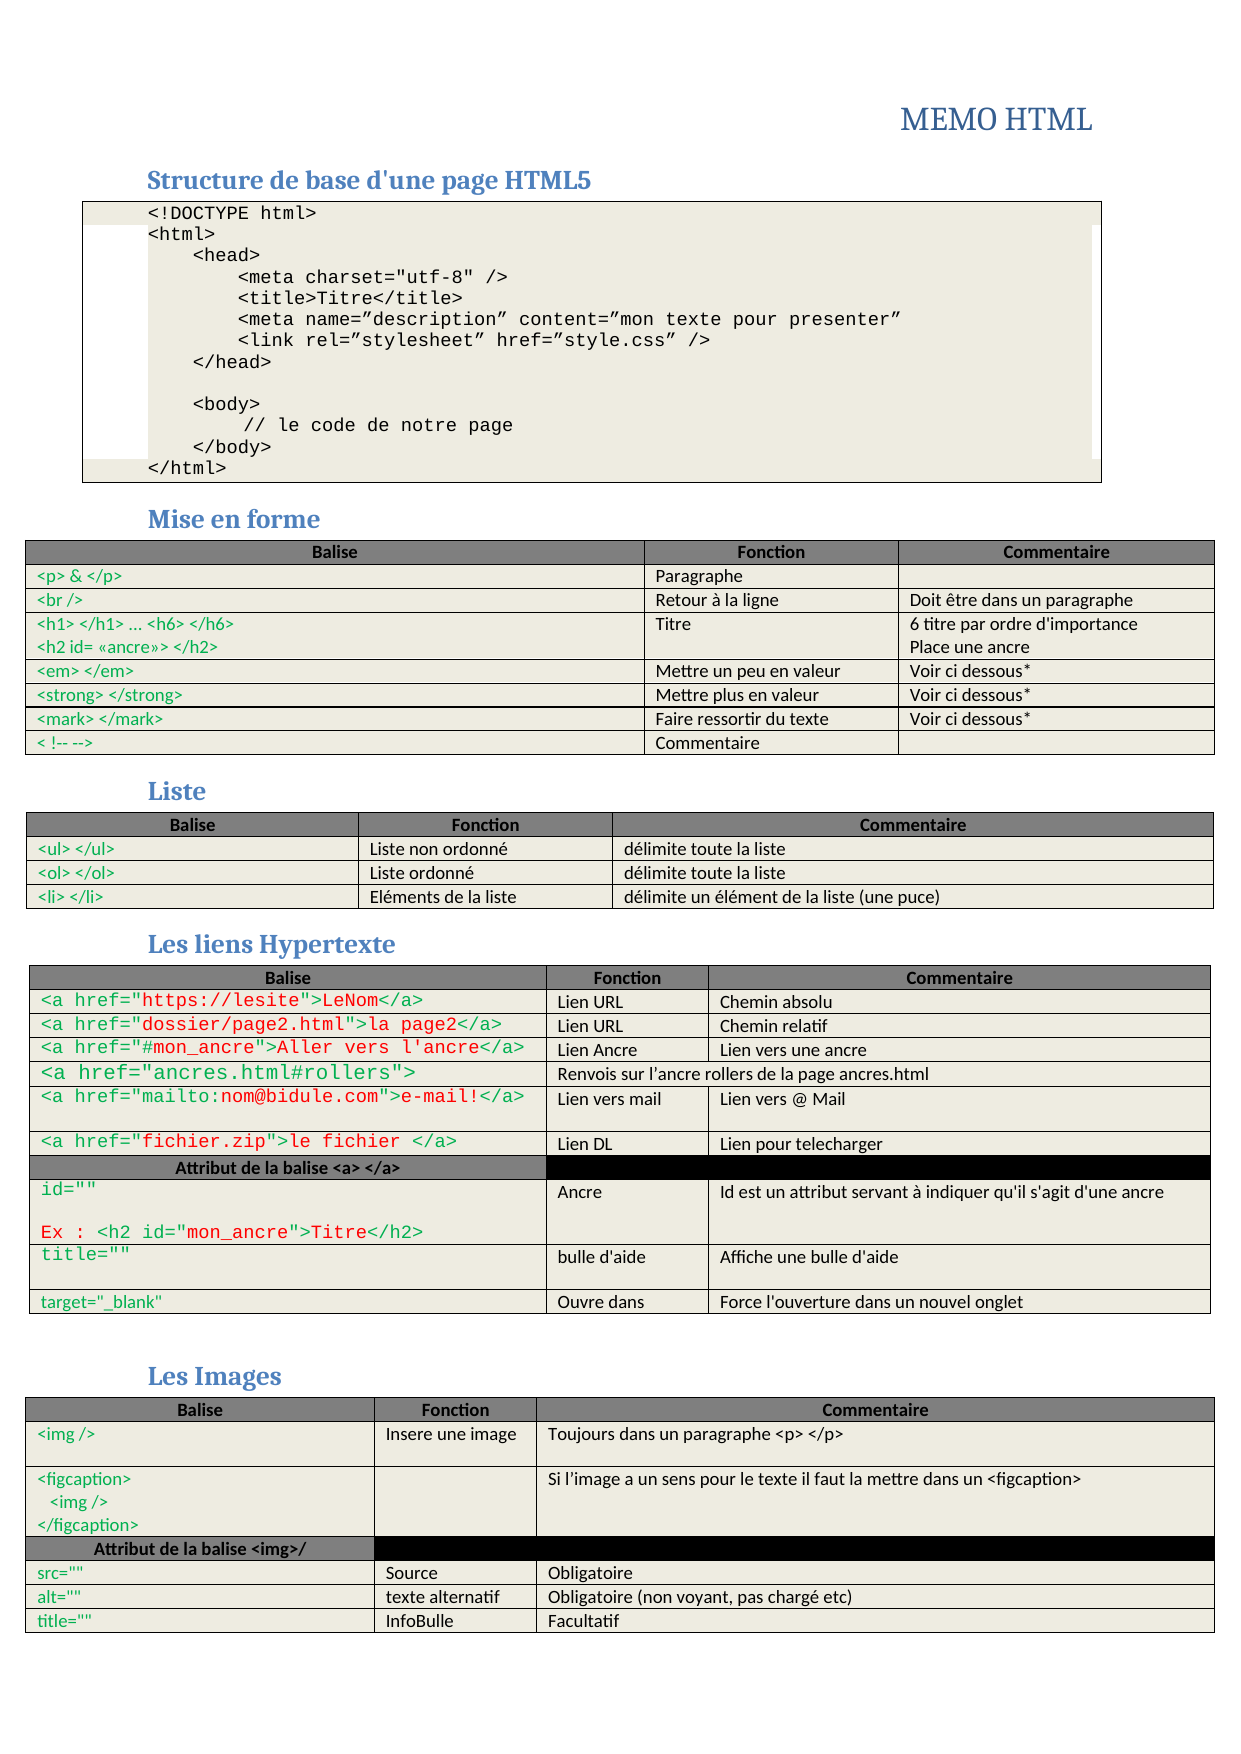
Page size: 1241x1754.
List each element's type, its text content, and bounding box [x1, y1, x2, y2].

table_cell [375, 1537, 536, 1560]
table_cell <mark> </mark> [26, 708, 644, 730]
table_cell <br /> [26, 589, 644, 612]
subtitle Les liens Hypertexte [148, 929, 1092, 961]
table_cell Mettre un peu en valeur [645, 660, 898, 682]
table_cell texte alternatif [375, 1585, 536, 1608]
table_header Balise [27, 813, 358, 836]
table_cell Lien vers mail [547, 1087, 708, 1131]
table_header Fonction [359, 813, 612, 836]
table_cell <ol> </ol> [27, 861, 358, 884]
table_cell Doit être dans un paragraphe [899, 589, 1214, 612]
table_cell 6 titre par ordre d'importance Place une ancre [899, 613, 1214, 658]
table_header Fonction [375, 1398, 536, 1421]
table_cell Attribut de la balise <img>/ [26, 1537, 374, 1560]
table_cell Liste non ordonné [359, 837, 612, 860]
text // le code de notre page [148, 416, 1092, 437]
table_cell < !-- --> [26, 731, 644, 754]
text <head> [148, 246, 1092, 267]
table_cell Ancre [547, 1180, 708, 1244]
table_cell bulle d'aide [547, 1245, 708, 1289]
text </head> [148, 352, 1092, 374]
table_header Commentaire [709, 966, 1210, 989]
table_cell <li> </li> [27, 885, 358, 908]
text <!DOCTYPE html> [83, 202, 1101, 225]
table_cell Liste ordonné [359, 861, 612, 884]
text <html> [148, 225, 1092, 246]
text </html> [83, 456, 1101, 482]
table_cell délimite toute la liste [613, 861, 1213, 884]
table_cell <a href="ancres.html#rollers"> [30, 1062, 546, 1086]
table_cell Chemin relatif [709, 1014, 1210, 1037]
table_cell Commentaire [645, 731, 898, 754]
table_header Commentaire [537, 1398, 1214, 1421]
table_cell Paragraphe [645, 565, 898, 588]
table_cell alt="" [26, 1585, 374, 1608]
table_cell Eléments de la liste [359, 885, 612, 908]
table_cell id="" Ex : <h2 id="mon_ancre">Titre</h2> [30, 1180, 546, 1244]
table_header Commentaire [613, 813, 1213, 836]
text <body> [148, 395, 1092, 416]
table_cell Source [375, 1561, 536, 1584]
table_cell Attribut de la balise <a> </a> [30, 1156, 546, 1179]
table_cell Lien vers une ancre [709, 1038, 1210, 1061]
table_cell Retour à la ligne [645, 589, 898, 612]
table_cell [537, 1537, 1214, 1560]
table_cell src="" [26, 1561, 374, 1584]
text </body> [148, 437, 1092, 456]
table_cell Voir ci dessous* [899, 660, 1214, 682]
table_cell [547, 1156, 708, 1179]
table_header Balise [30, 966, 546, 989]
table_cell [709, 1156, 1210, 1179]
subtitle Mise en forme [148, 504, 1092, 535]
subtitle MEMO HTML [148, 100, 1092, 138]
table_cell title="" [26, 1609, 374, 1632]
table_cell <strong> </strong> [26, 684, 644, 706]
table_cell <em> </em> [26, 660, 644, 682]
table_cell [899, 565, 1214, 588]
text <link rel=”stylesheet” href=”style.css” /> [148, 331, 1092, 352]
table_cell <a href="https://lesite">LeNom</a> [30, 990, 546, 1013]
table_cell délimite toute la liste [613, 837, 1213, 860]
table_cell Toujours dans un paragraphe <p> </p> [537, 1422, 1214, 1466]
table_header Balise [26, 1398, 374, 1421]
table_cell Faire ressortir du texte [645, 708, 898, 730]
table_cell Facultatif [537, 1609, 1214, 1632]
table_cell [899, 731, 1214, 754]
table_cell <img /> [26, 1422, 374, 1466]
table_cell Mettre plus en valeur [645, 684, 898, 706]
table_cell <figcaption> <img /> </figcaption> [26, 1467, 374, 1536]
table_cell Insere une image [375, 1422, 536, 1466]
table_cell <a href="#mon_ancre">Aller vers l'ancre</a> [30, 1038, 546, 1061]
table_cell <a href="fichier.zip">le fichier </a> [30, 1132, 546, 1155]
table_header Fonction [645, 541, 898, 564]
table_cell Affiche une bulle d'aide [709, 1245, 1210, 1289]
text <title>Titre</title> [148, 289, 1092, 310]
table_cell Titre [645, 613, 898, 658]
table_cell <h1> </h1> ... <h6> </h6> <h2 id= «ancre»> </h2> [26, 613, 644, 658]
subtitle Liste [148, 776, 1092, 807]
table_cell target="_blank" [30, 1290, 546, 1313]
table_cell Lien Ancre [547, 1038, 708, 1061]
table_cell Id est un attribut servant à indiquer qu'il s'agit d'une ancre [709, 1180, 1210, 1244]
text <meta name=”description” content=”mon texte pour presenter” [148, 310, 1092, 331]
table_cell Lien pour telecharger [709, 1132, 1210, 1155]
text <meta charset="utf-8" /> [148, 267, 1092, 289]
table_cell Lien vers @ Mail [709, 1087, 1210, 1131]
table_cell <ul> </ul> [27, 837, 358, 860]
table_cell délimite un élément de la liste (une puce) [613, 885, 1213, 908]
table_cell <a href="dossier/page2.html">la page2</a> [30, 1014, 546, 1037]
table_cell Ouvre dans [547, 1290, 708, 1313]
subtitle Structure de base d'une page HTML5 [148, 165, 1092, 196]
table_cell Lien URL [547, 1014, 708, 1037]
table_cell Force l'ouverture dans un nouvel onglet [709, 1290, 1210, 1313]
table_cell Renvois sur l’ancre rollers de la page ancres.html [547, 1062, 1210, 1086]
table_cell Lien DL [547, 1132, 708, 1155]
table_cell Voir ci dessous* [899, 684, 1214, 706]
table_cell <p> & </p> [26, 565, 644, 588]
table_header Commentaire [899, 541, 1214, 564]
table_cell Voir ci dessous* [899, 708, 1214, 730]
table_cell Obligatoire (non voyant, pas chargé etc) [537, 1585, 1214, 1608]
table_cell [375, 1467, 536, 1536]
table_header Fonction [547, 966, 708, 989]
table_cell Si l’image a un sens pour le texte il faut la mettre dans un <figcaption> [537, 1467, 1214, 1536]
table_cell title="" [30, 1245, 546, 1289]
table_header Balise [26, 541, 644, 564]
subtitle Les Images [148, 1361, 1092, 1392]
table_cell Chemin absolu [709, 990, 1210, 1013]
table_cell Lien URL [547, 990, 708, 1013]
table_cell Obligatoire [537, 1561, 1214, 1584]
table_cell InfoBulle [375, 1609, 536, 1632]
table_cell <a href="mailto:nom@bidule.com">e-mail!</a> [30, 1087, 546, 1131]
